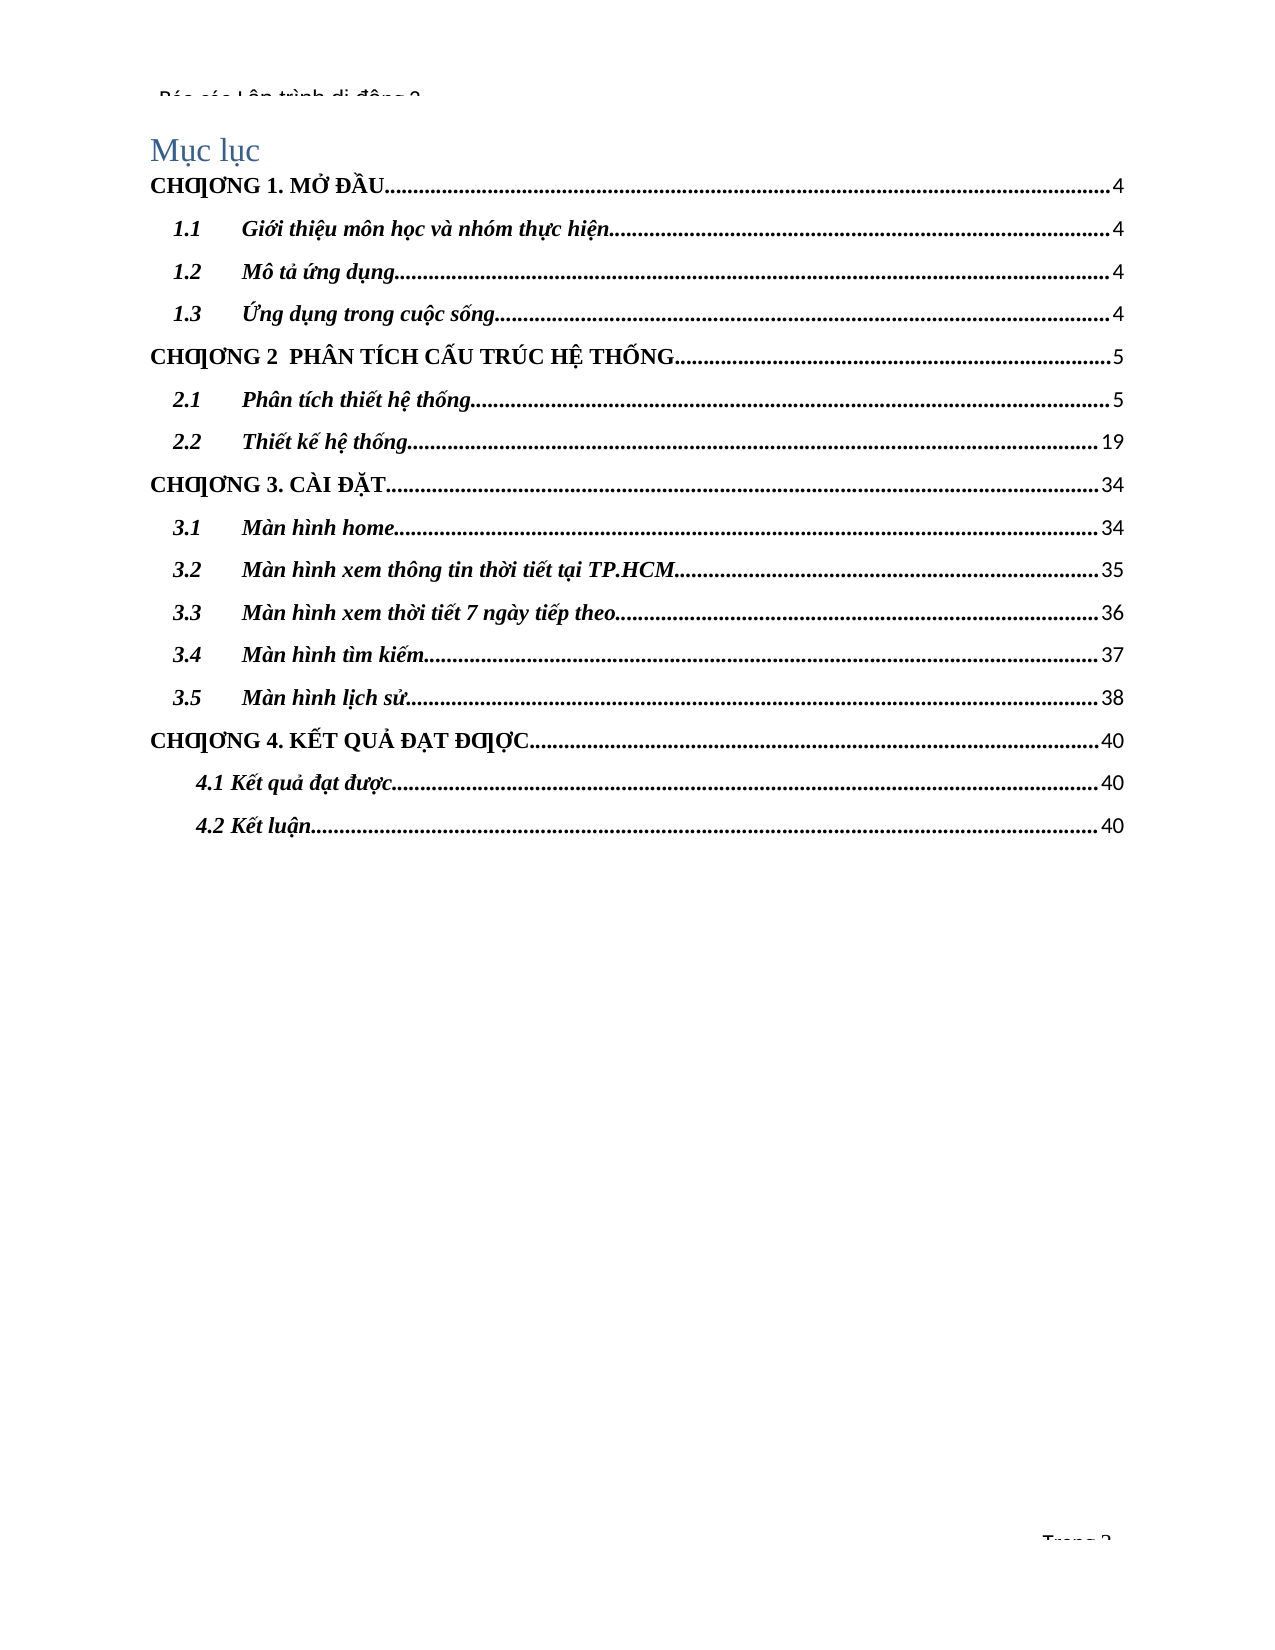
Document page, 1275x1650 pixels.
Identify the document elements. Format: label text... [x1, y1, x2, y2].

text Mục lục [150, 130, 1173, 168]
